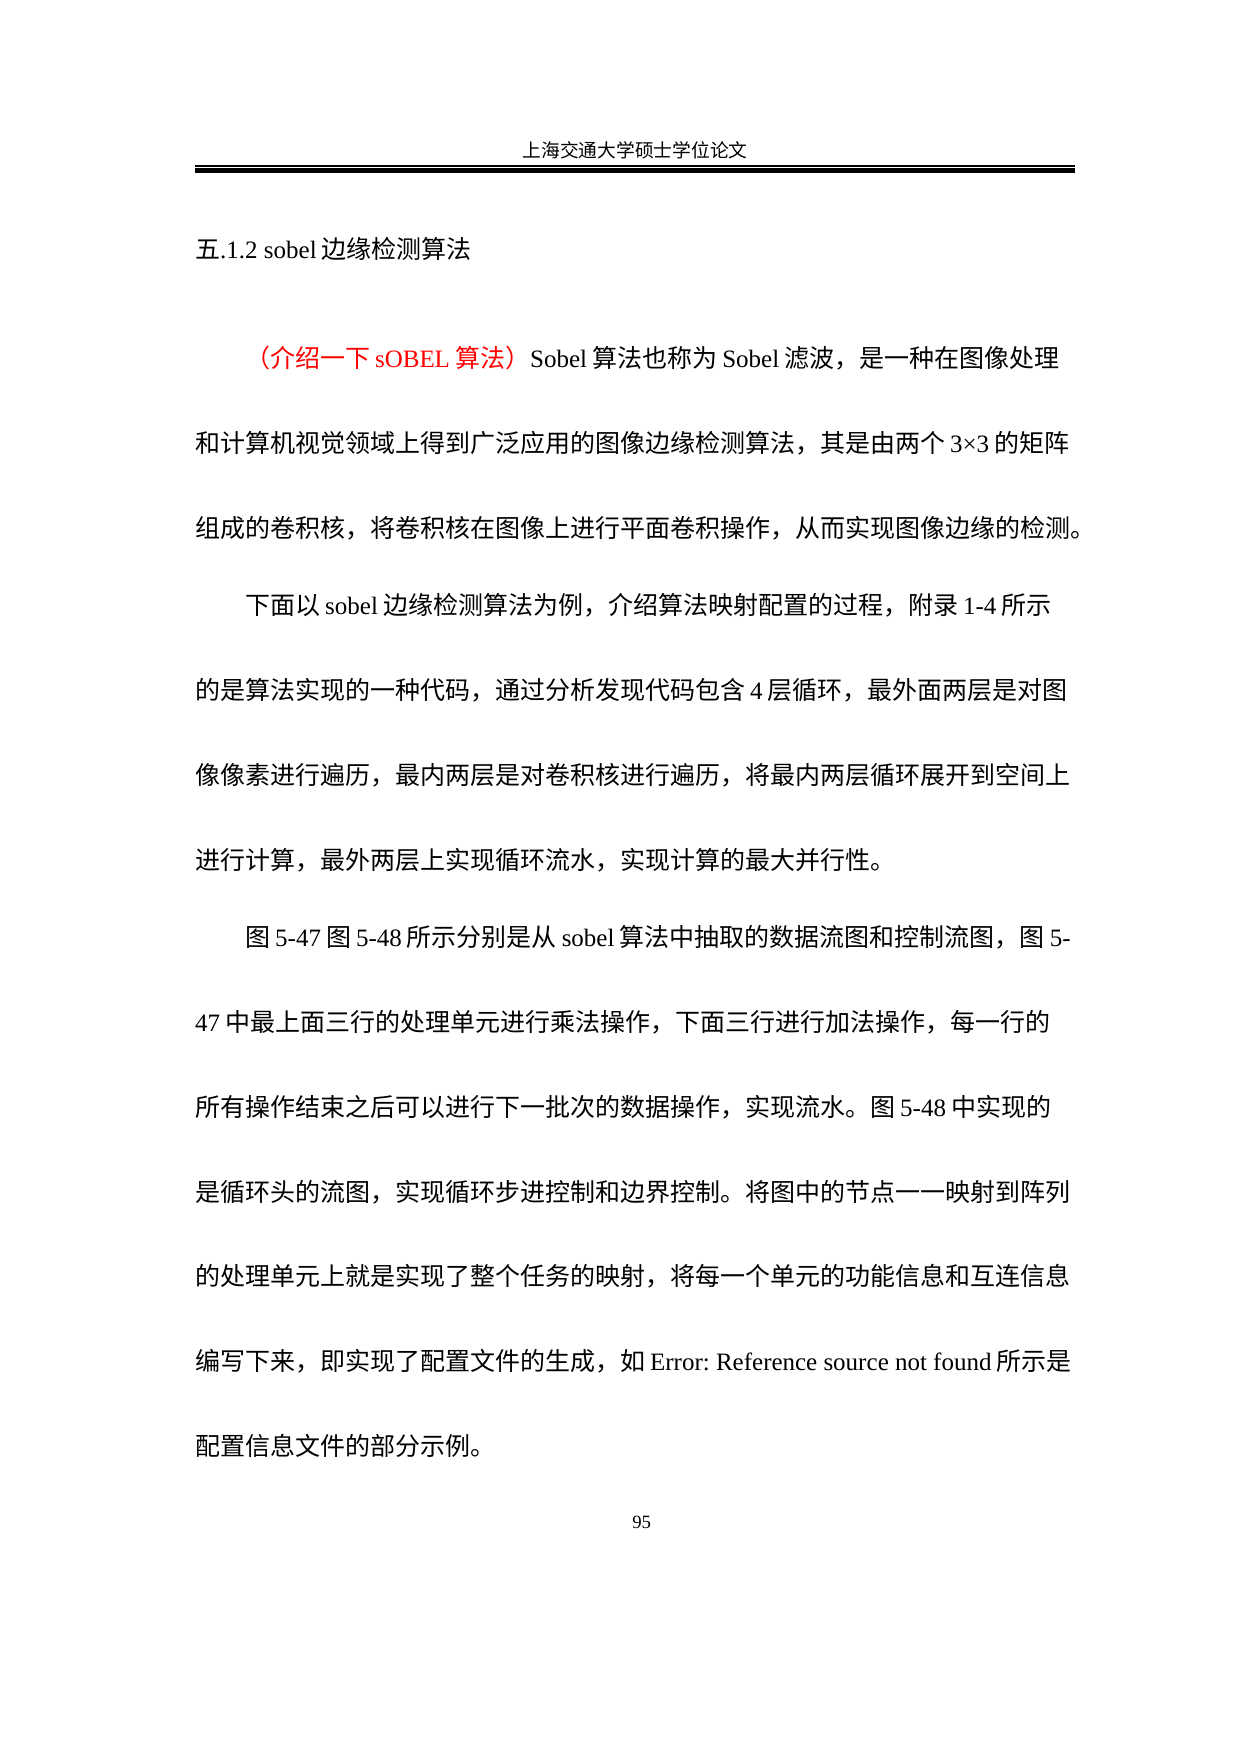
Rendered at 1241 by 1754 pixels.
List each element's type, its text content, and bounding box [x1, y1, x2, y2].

text 下面以sobel边缘检测算法为例，介绍算法映射配置的过程，附录1-4所示的是算法实现的一种代码，通过分析发现代码包含4层循环，最外面两层是对图像像素进行遍历，最内两层是对卷积核进行遍历，将最内两层循环展开到空间上进行计算，最外两层上实现循环流水，实现计算的最大并行性。 [195, 570, 1075, 892]
text （介绍一下sOBEL算法）Sobel算法也称为Sobel滤波，是一种在图像处理和计算机视觉领域上得到广泛应用的图像边缘检测算法，其是由两个3×3的矩阵组成的卷积核，将卷积核在图像上进行平面卷积操作，从而实现图像边缘的检测。 [195, 323, 1075, 561]
subtitle sobel边缘检测算法 [195, 214, 1075, 282]
